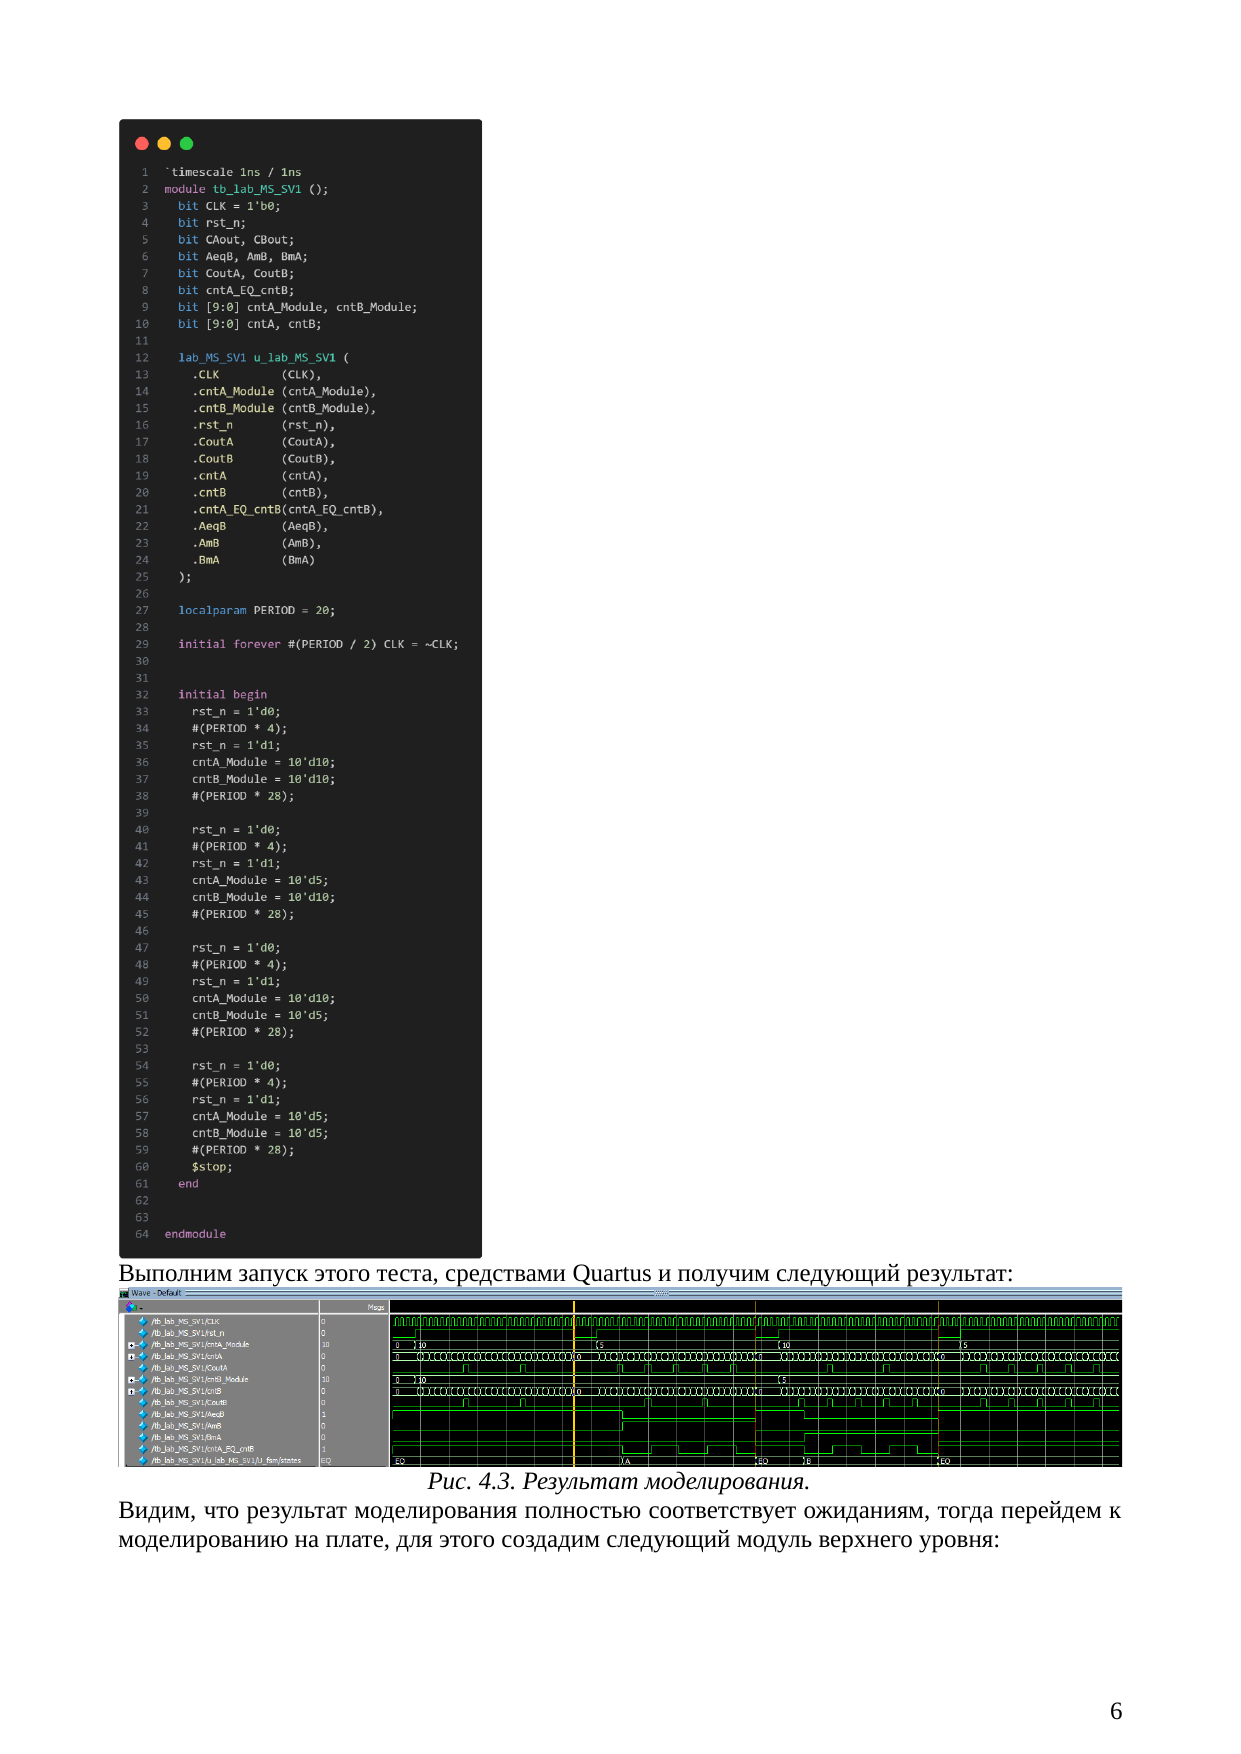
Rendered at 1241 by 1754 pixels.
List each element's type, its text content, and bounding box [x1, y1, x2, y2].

text Видим, что результат моделирования полностью соответствует ожиданиям, тогда перейдем к моделированию на плате, для этого создадим следующий модуль верхнего уровня: [118, 1495, 1122, 1553]
text Выполним запуск этого теста, средствами Quartus и получим следующий результат: [118, 1258, 1122, 1287]
picture [118, 118, 483, 1259]
picture [118, 1287, 1123, 1467]
